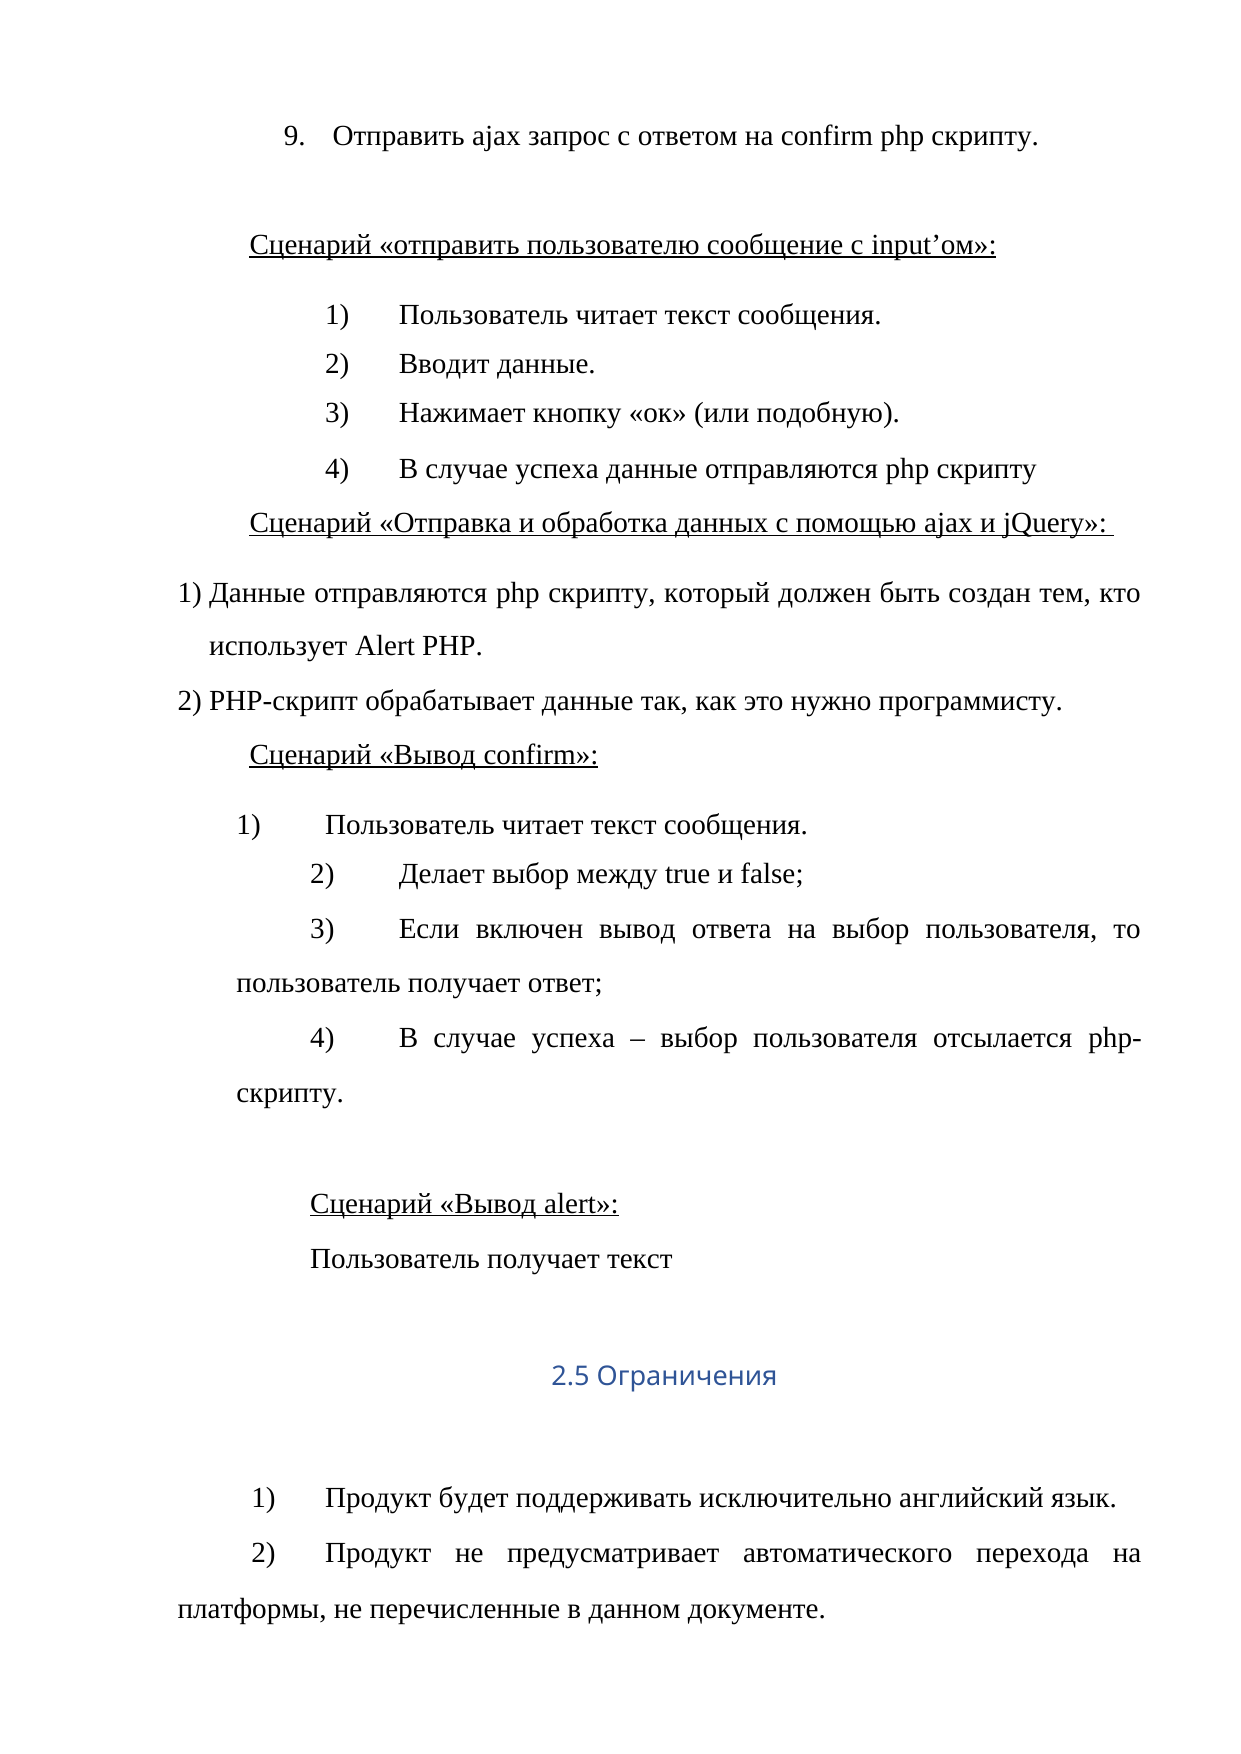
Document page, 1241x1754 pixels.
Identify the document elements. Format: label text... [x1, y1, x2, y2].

list Продукт не предусматривает автоматического перехода на платформы, не перечисленные в данном документе. [177, 1535, 1142, 1624]
list Пользователь читает текст сообщения. [236, 807, 1142, 841]
list Если включен вывод ответа на выбор пользователя, то пользователь получает ответ; [236, 911, 1142, 999]
list Отправить ajax запрос с ответом на confirm php скрипту. [283, 118, 1142, 152]
list Продукт будет поддерживать исключительно английский язык. [177, 1480, 1142, 1513]
subtitle 2.5 Ограничения [177, 1356, 1152, 1393]
text Сценарий «отправить пользователю сообщение с input’ом»: [249, 227, 1152, 261]
list В случае успеха данные отправляются php скрипту [251, 451, 1142, 484]
list Делает выбор между true и false; [236, 856, 1142, 890]
text Сценарий «Вывод confirm»: [249, 737, 1152, 771]
list PHP-скрипт обрабатывает данные так, как это нужно программисту. [177, 683, 1142, 716]
text Сценарий «Отправка и обработка данных с помощью ajax и jQuery»: [249, 506, 1152, 539]
list Нажимает кнопку «ок» (или подобную). [251, 396, 1142, 429]
list Данные отправляются php скрипту, который должен быть создан тем, кто использует Alert PHP. [177, 575, 1142, 662]
list Пользователь читает текст сообщения. [251, 297, 1142, 331]
text Пользователь получает текст [310, 1241, 1142, 1275]
list Вводит данные. [251, 346, 1142, 380]
text Сценарий «Вывод alert»: [310, 1186, 1142, 1219]
list В случае успеха – выбор пользователя отсылается php-скрипту. [236, 1020, 1142, 1109]
